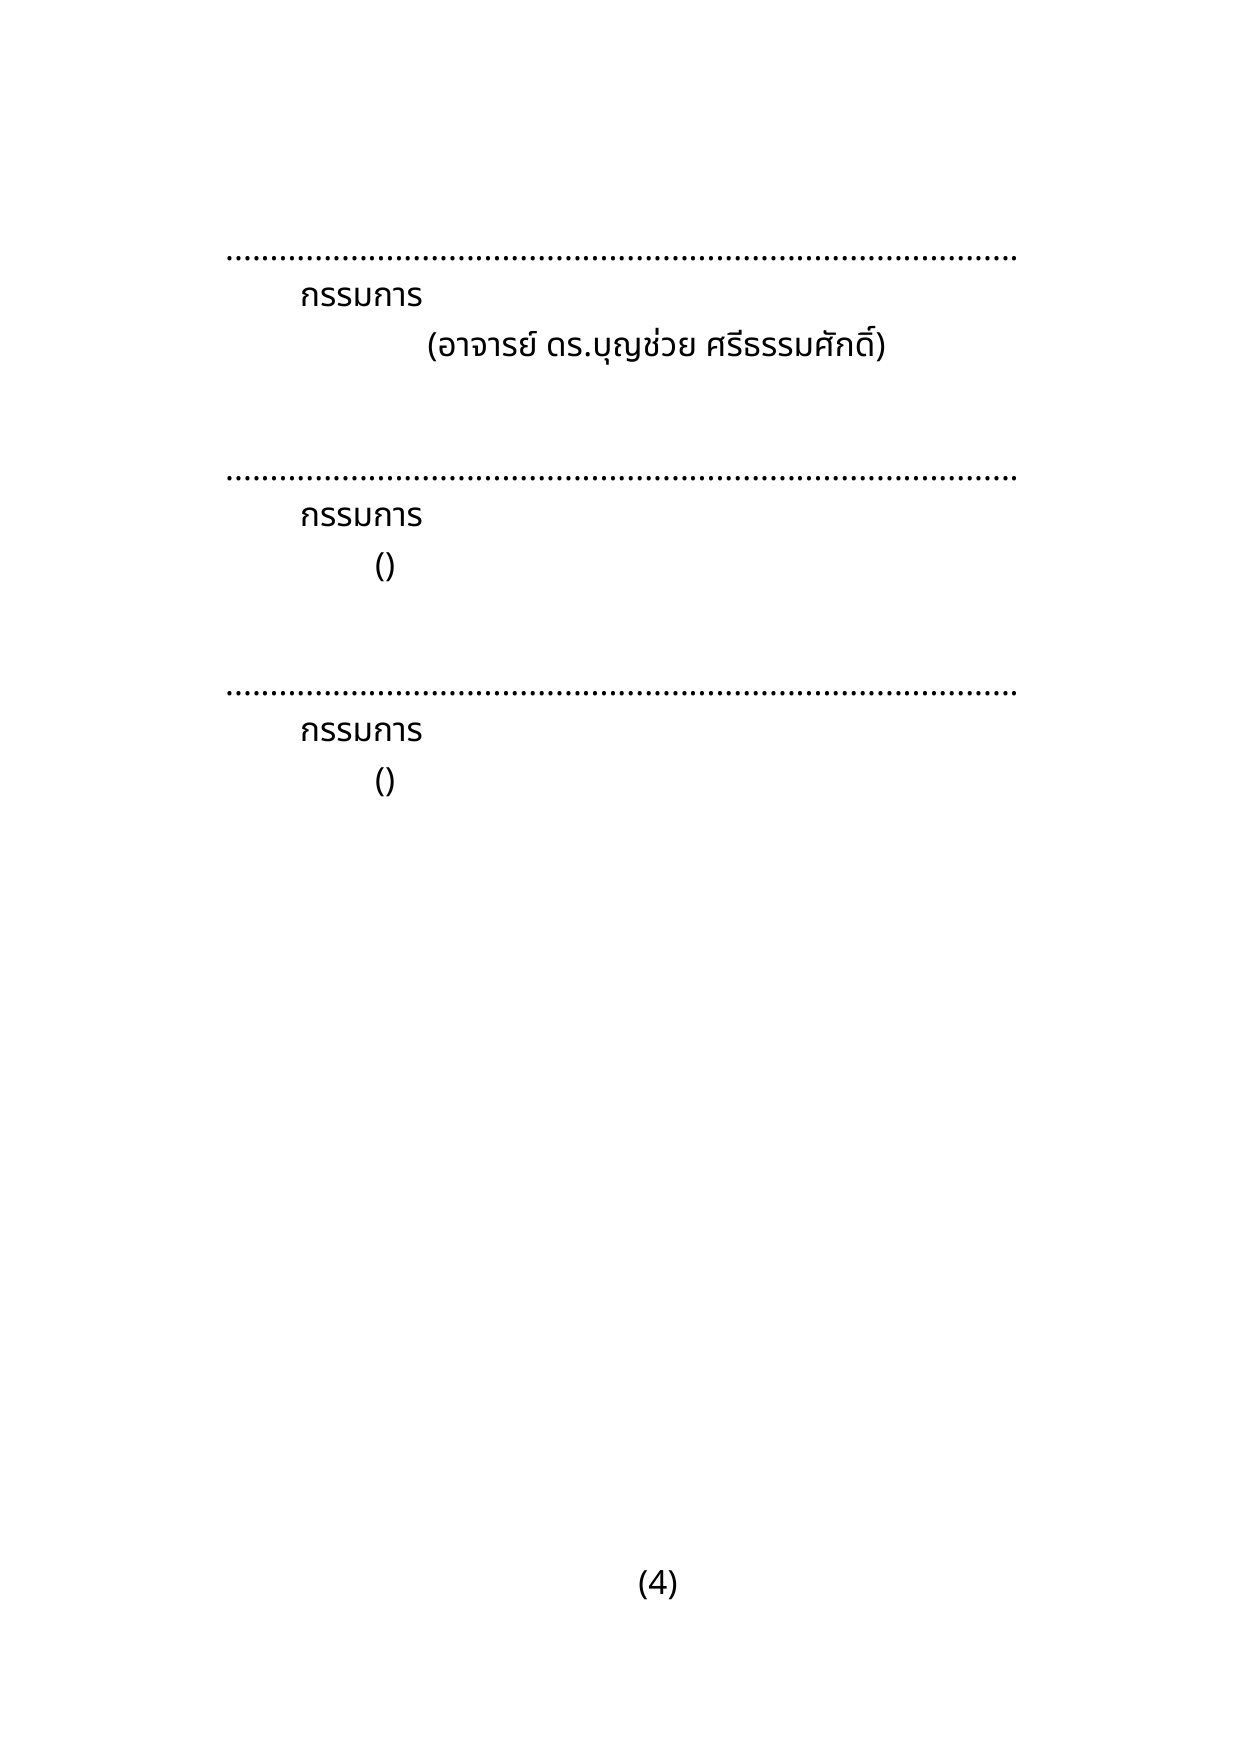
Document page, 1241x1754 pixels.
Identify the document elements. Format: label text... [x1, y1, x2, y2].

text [225, 225, 1090, 321]
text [225, 417, 1090, 541]
text () [225, 756, 1090, 801]
text () [225, 541, 1090, 587]
text ......................................................................................... กรรมการ [225, 632, 1090, 756]
text (อาจารย์ ดร.บุญช่วย ศรีธรรมศักดิ์) [225, 321, 1090, 372]
